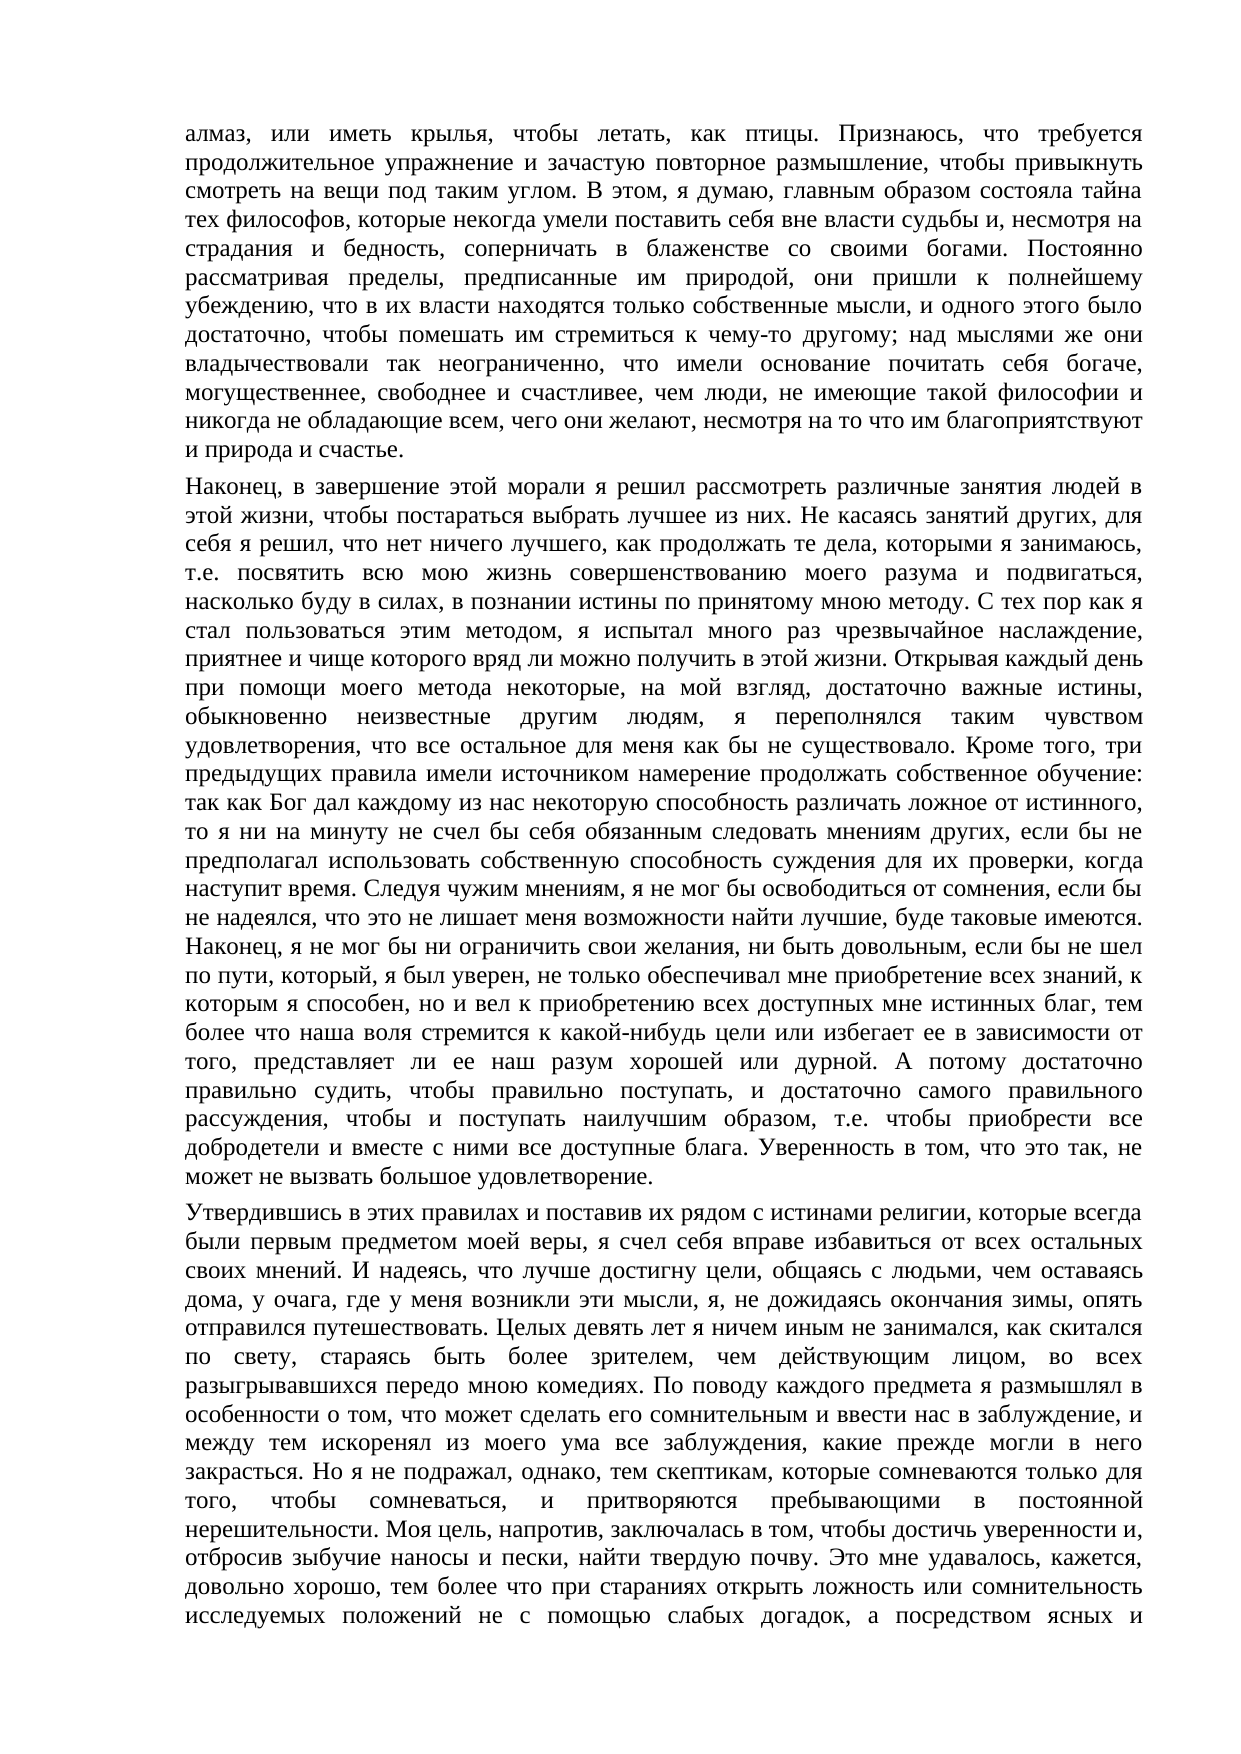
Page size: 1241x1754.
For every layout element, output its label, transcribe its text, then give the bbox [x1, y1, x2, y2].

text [185, 118, 1144, 463]
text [185, 1197, 1144, 1629]
text Наконец, в завершение этой морали я решил рассмотреть различные занятия людей в этой жизни, чтобы постараться выбрать лучшее из них. Не касаясь занятий других, для себя я решил, что нет ничего лучшего, как продолжать те дела, которыми я занимаюсь, т.е. посвятить всю мою жизнь совершенствованию моего разума и подвигаться, насколько буду в силах, в познании истины по принятому мною методу. С тех пор как я стал пользоваться этим методом, я испытал много раз чрезвычайное наслаждение, приятнее и чище которого вряд ли можно получить в этой жизни. Открывая каждый день при помощи моего метода некоторые, на мой взгляд, достаточно важные истины, обыкновенно неизвестные другим людям, я переполнялся таким чувством удовлетворения, что все остальное для меня как бы не существовало. Кроме того, три предыдущих правила имели источником намерение продолжать собственное обучение: так как Бог дал каждому из нас некоторую способность различать ложное от истинного, то я ни на минуту не счел бы себя обязанным следовать мнениям других, если бы не предполагал использовать собственную способность суждения для их проверки, когда наступит время. Следуя чужим мнениям, я не мог бы освободиться от сомнения, если бы не надеялся, что это не лишает меня возможности найти лучшие, буде таковые имеются. Наконец, я не мог бы ни ограничить свои желания, ни быть довольным, если бы не шел по пути, который, я был уверен, не только обеспечивал мне приобретение всех знаний, к которым я способен, но и вел к приобретению всех доступных мне истинных благ, тем более что наша воля стремится к какой-нибудь цели или избегает ее в зависимости от того, представляет ли ее наш разум хорошей или дурной. А потому достаточно правильно судить, чтобы правильно поступать, и достаточно самого правильного рассуждения, чтобы и поступать наилучшим образом, т.е. чтобы приобрести все добродетели и вместе с ними все доступные блага. Уверенность в том, что это так, не может не вызвать большое удовлетворение. [185, 471, 1144, 1190]
